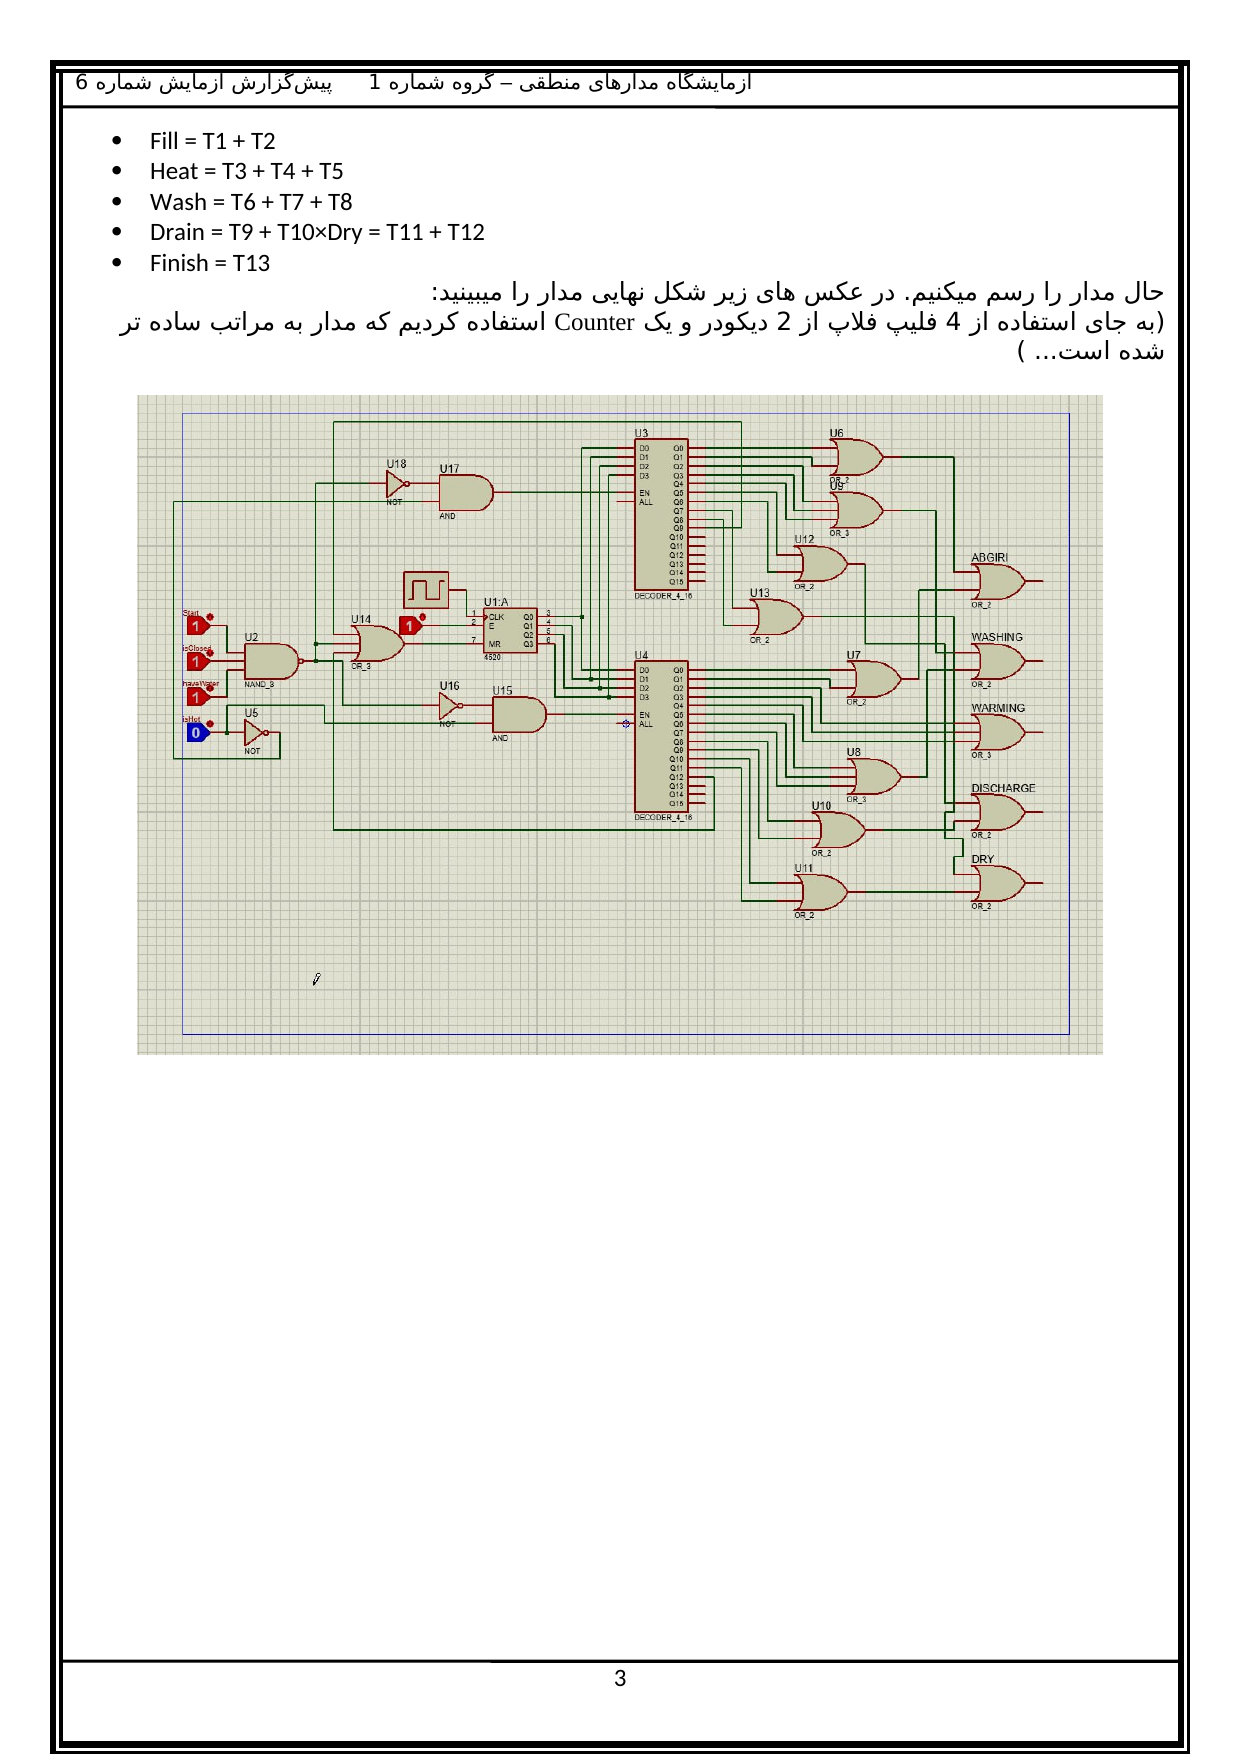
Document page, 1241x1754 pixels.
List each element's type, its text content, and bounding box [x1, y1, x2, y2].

list Finish = T13 [112, 247, 1165, 278]
list Heat = T3 + T4 + T5 [112, 156, 1165, 186]
list Drain = T9 + T10×Dry = T11 + T12 [112, 217, 1165, 247]
picture [137, 395, 1103, 1055]
list Wash = T6 + T7 + T8 [112, 186, 1165, 217]
list Fill = T1 + T2 [112, 125, 1165, 156]
text حال مدار را رسم میکنیم. در عکس های زیر شکل نهایی مدار را میبینید: [75, 278, 1165, 307]
text (به جای استفاده از 4 فلیپ فلاپ از 2 دیکودر و یک Counter استفاده کردیم که مدار به مراتب ساده تر شده است... ) [75, 307, 1165, 365]
